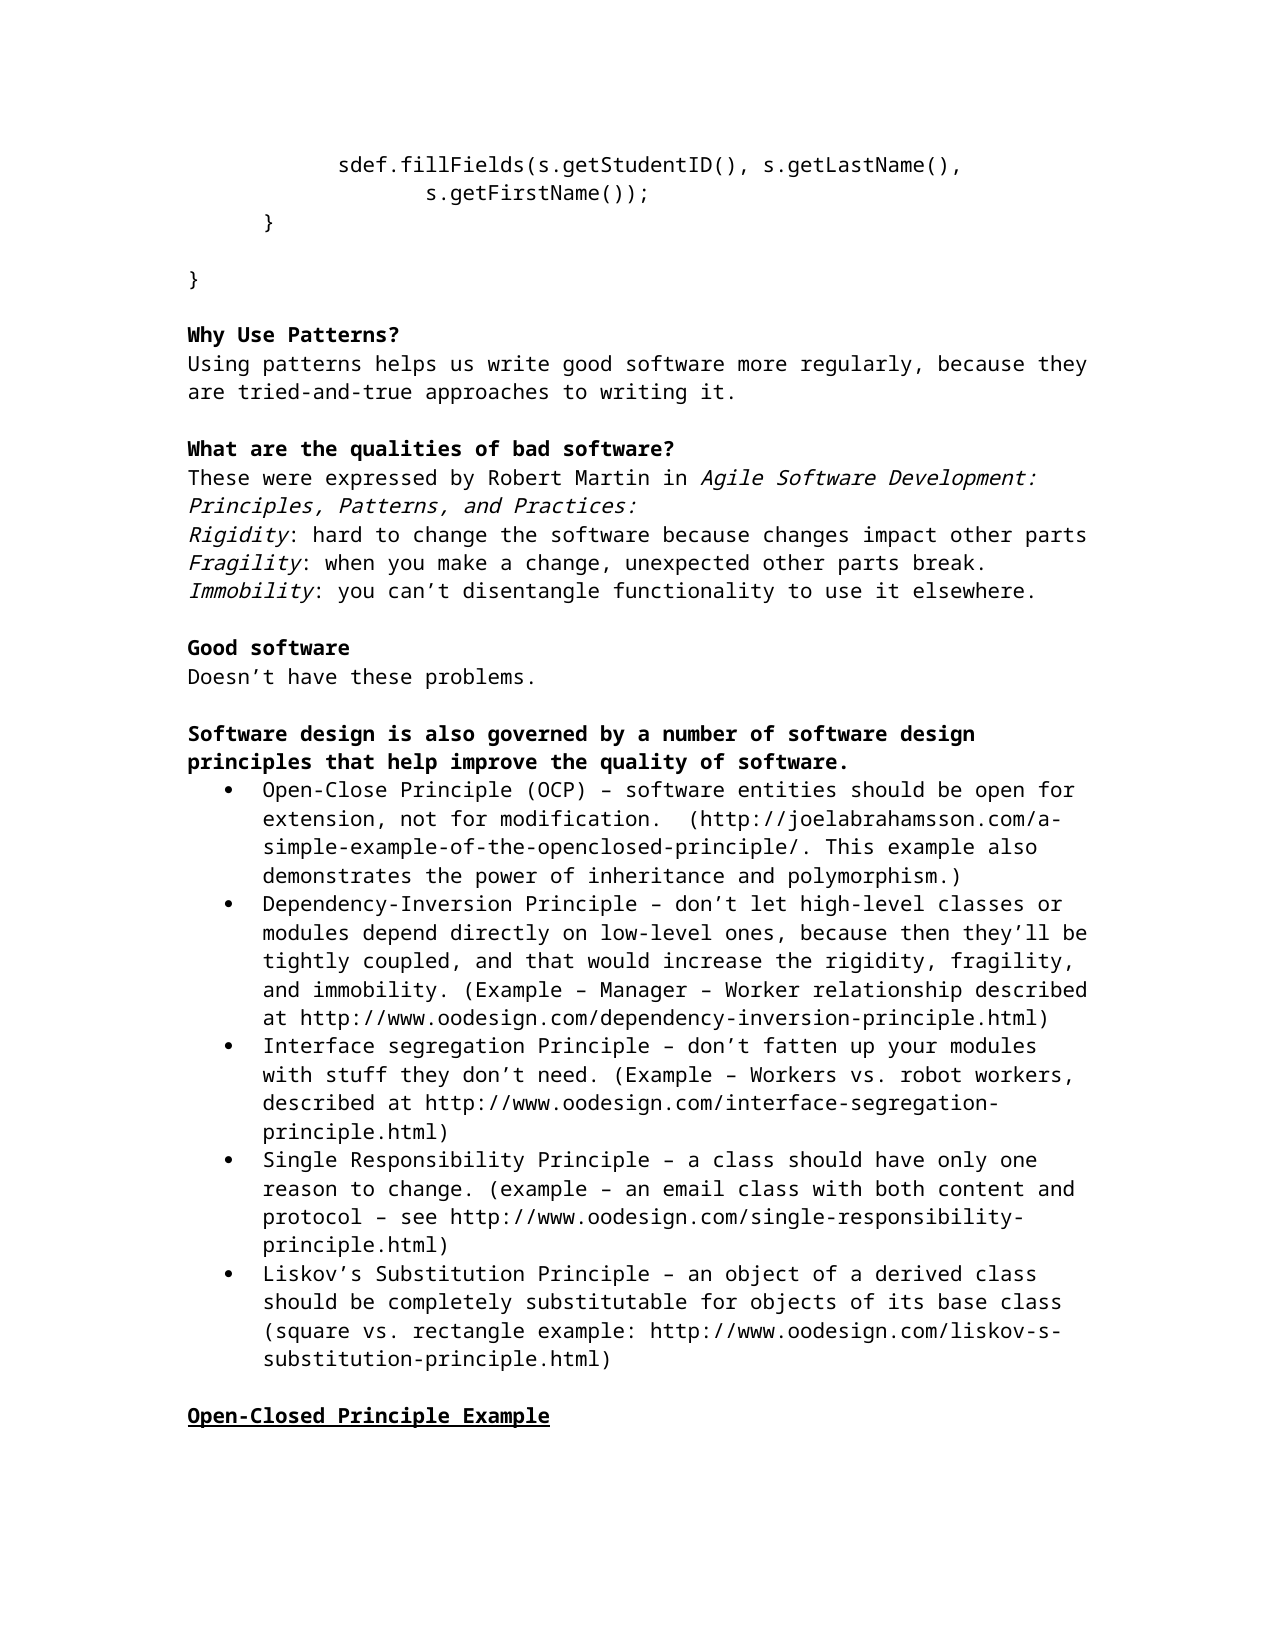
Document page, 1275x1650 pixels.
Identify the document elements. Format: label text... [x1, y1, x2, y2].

text sdef.fillFields(s.getStudentID(), s.getLastName(), [187, 150, 1087, 178]
text Immobility: you can’t disentangle functionality to use it elsewhere. [187, 577, 1087, 605]
text Why Use Patterns? [187, 321, 1087, 349]
list Single Responsibility Principle – a class should have only one reason to change. (example – an email class with both content and protocol – see http://www.oodesign.com/single-responsibility-principle.html) [225, 1145, 1087, 1259]
list Liskov’s Substitution Principle – an object of a derived class should be completely substitutable for objects of its base class (square vs. rectangle example: http://www.oodesign.com/liskov-s-substitution-principle.html) [225, 1259, 1087, 1373]
text s.getFirstName()); [337, 178, 1087, 207]
text Software design is also governed by a number of software design principles that help improve the quality of software. [187, 719, 1087, 776]
text These were expressed by Robert Martin in Agile Software Development: Principles, Patterns, and Practices: [187, 463, 1087, 520]
text Open-Closed Principle Example [187, 1401, 1087, 1430]
text Fragility: when you make a change, unexpected other parts break. [187, 548, 1087, 577]
text Doesn’t have these problems. [187, 662, 1087, 690]
list Dependency-Inversion Principle – don’t let high-level classes or modules depend directly on low-level ones, because then they’ll be tightly coupled, and that would increase the rigidity, fragility, and immobility. (Example – Manager – Worker relationship described at http://www.oodesign.com/dependency-inversion-principle.html) [225, 889, 1087, 1032]
text } [187, 264, 1087, 292]
text } [187, 207, 1087, 235]
text What are the qualities of bad software? [187, 434, 1087, 463]
list Interface segregation Principle – don’t fatten up your modules with stuff they don’t need. (Example – Workers vs. robot workers, described at http://www.oodesign.com/interface-segregation-principle.html) [225, 1032, 1087, 1145]
list Open-Close Principle (OCP) – software entities should be open for extension, not for modification. (http://joelabrahamsson.com/a-simple-example-of-the-openclosed-principle/. This example also demonstrates the power of inheritance and polymorphism.) [225, 776, 1087, 889]
text Rigidity: hard to change the software because changes impact other parts [187, 520, 1087, 548]
text Good software [187, 633, 1087, 662]
text Using patterns helps us write good software more regularly, because they are tried-and-true approaches to writing it. [187, 349, 1087, 406]
